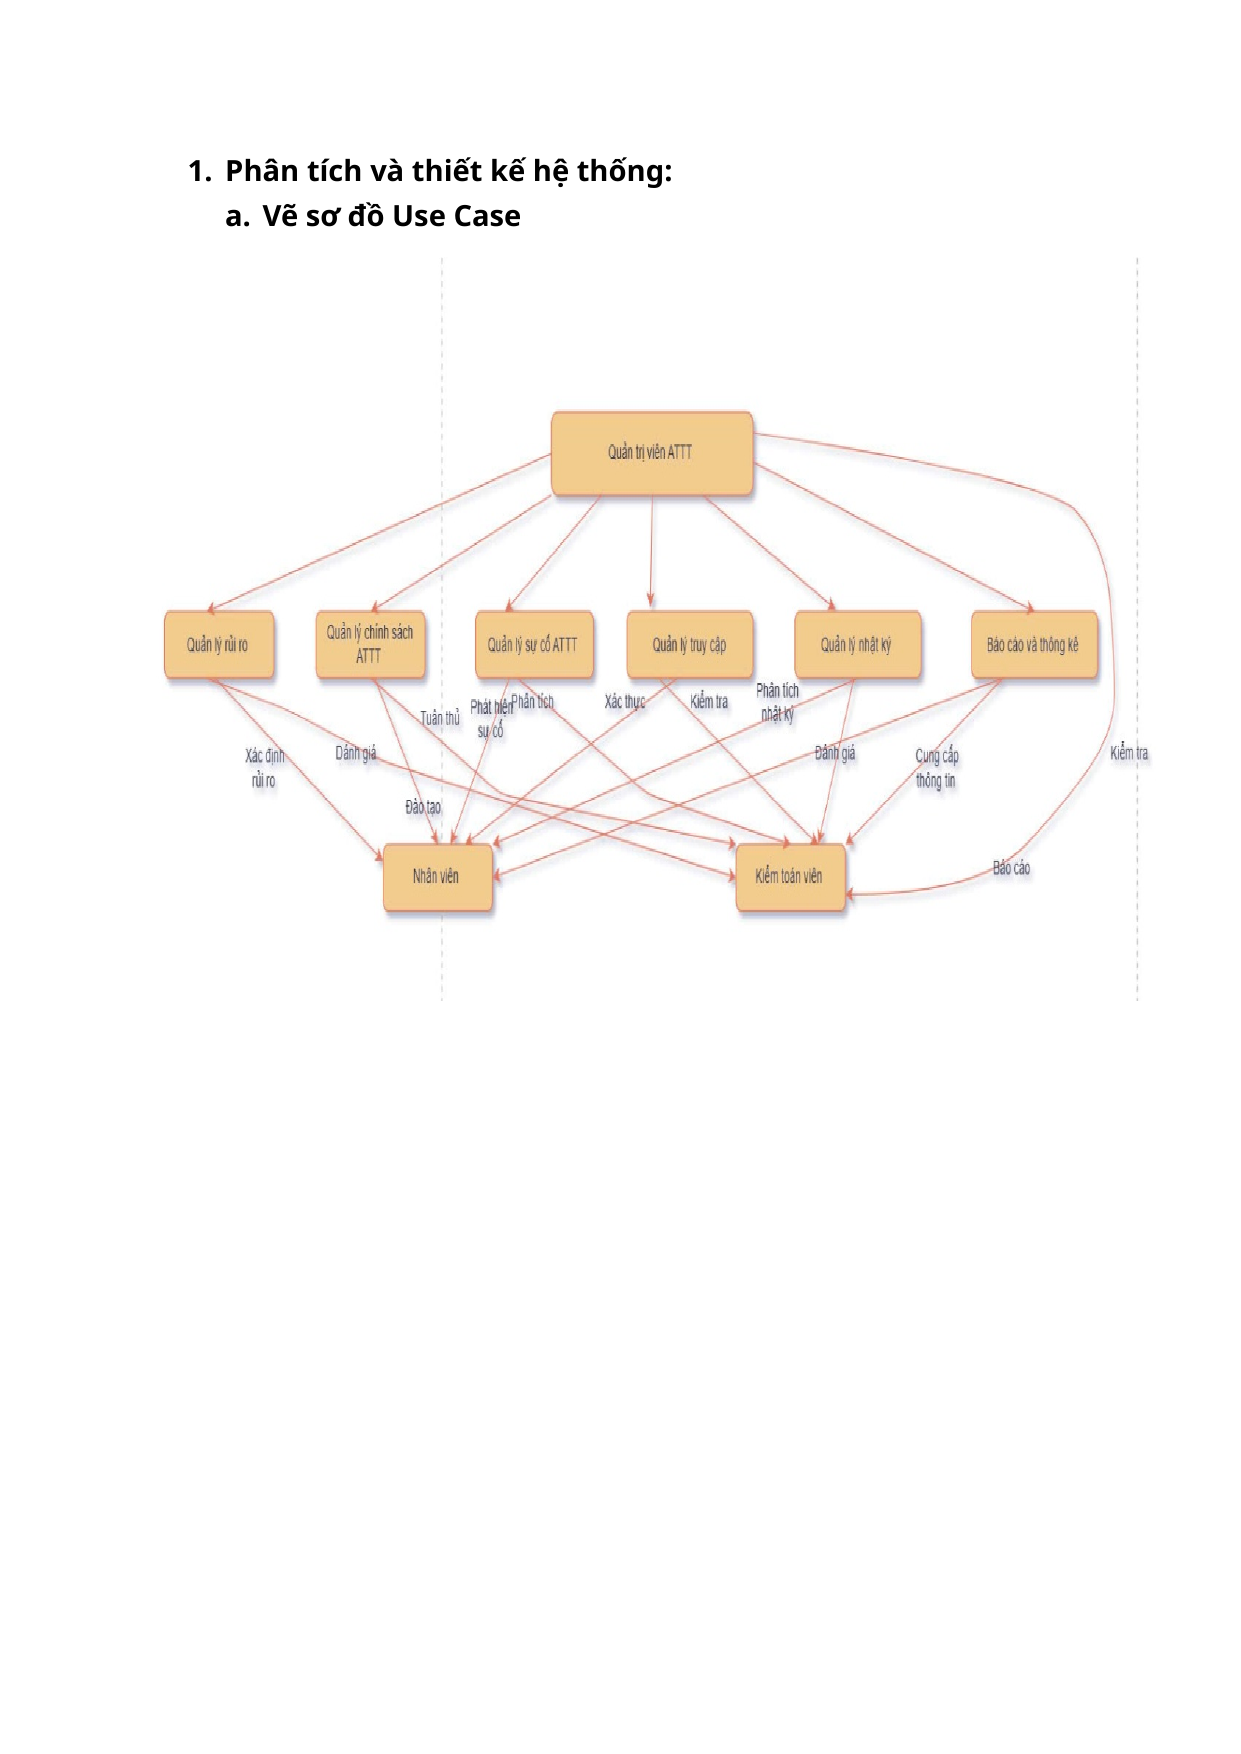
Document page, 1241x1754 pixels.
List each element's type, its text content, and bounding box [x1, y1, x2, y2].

list Vẽ sơ đồ Use Case [225, 196, 1090, 235]
picture [150, 257, 1163, 1001]
list Phân tích và thiết kế hệ thống: [187, 150, 1090, 190]
